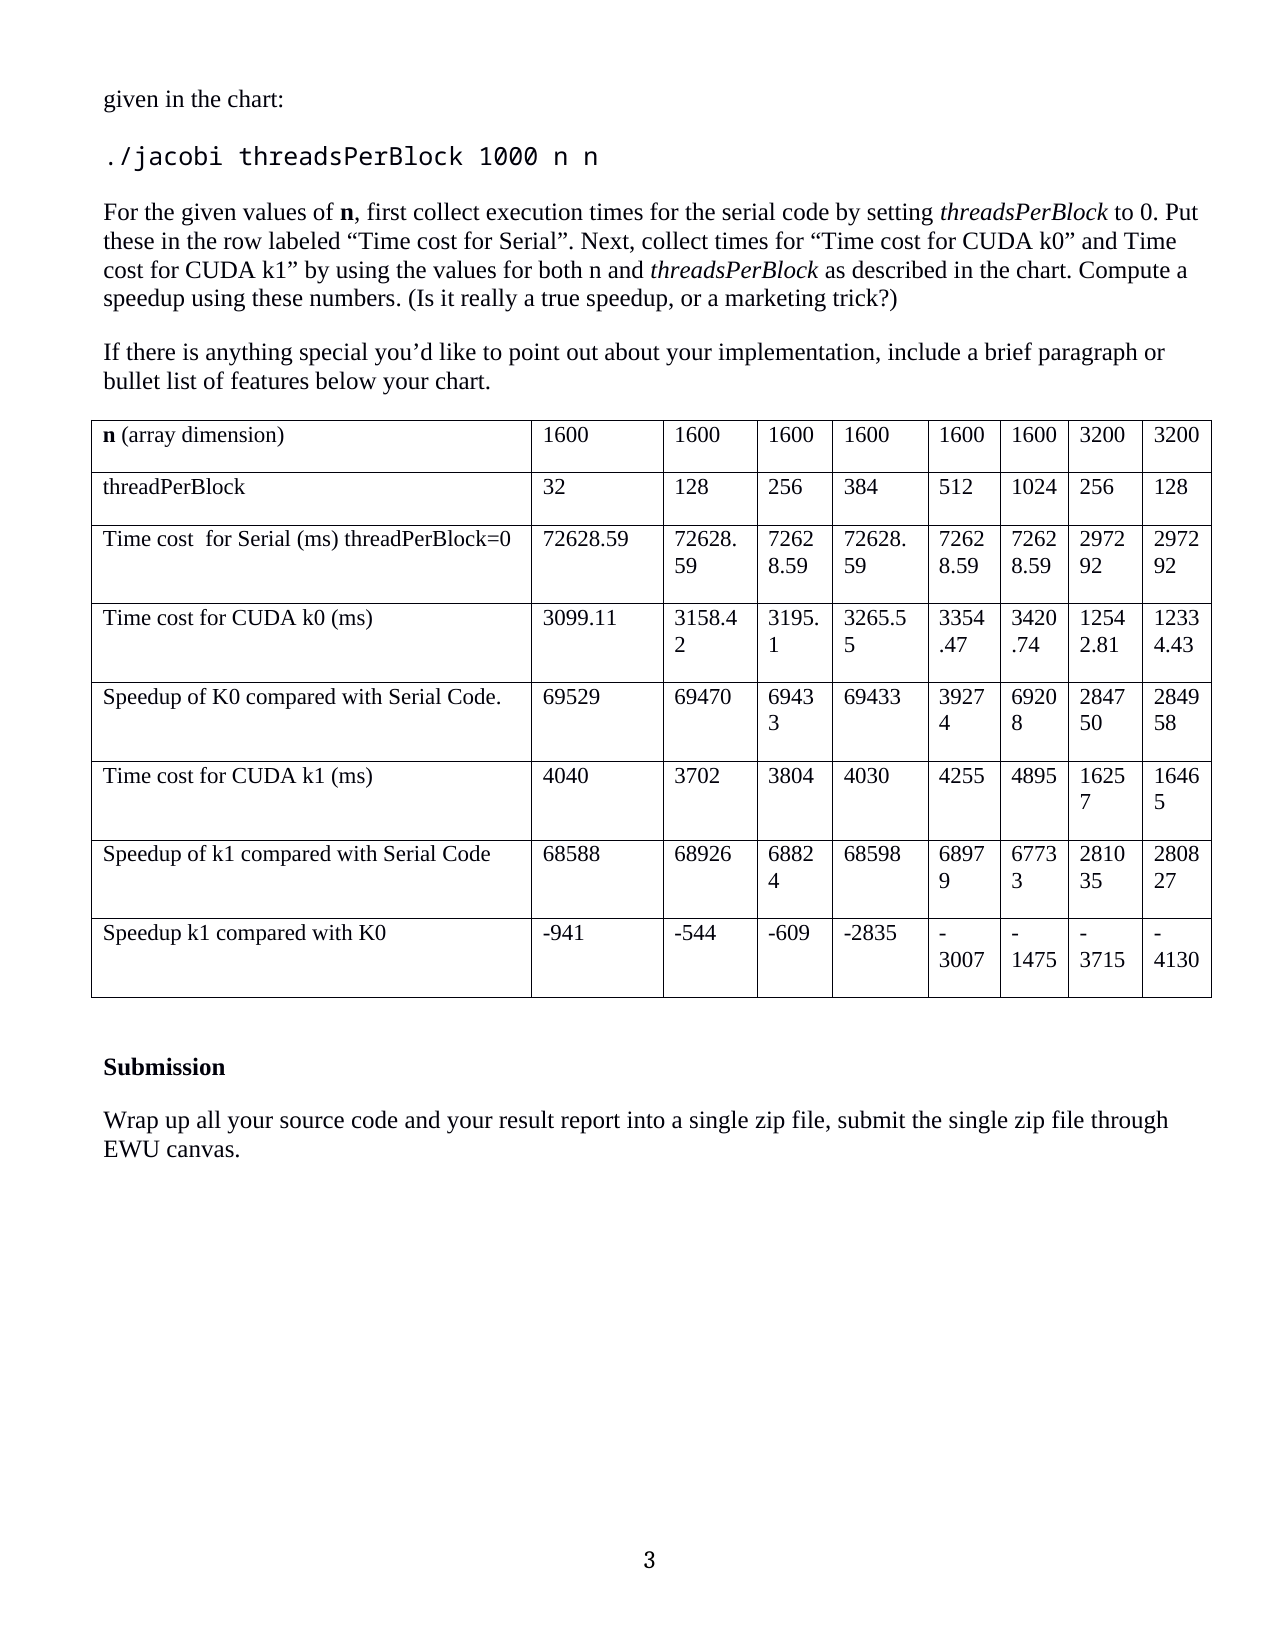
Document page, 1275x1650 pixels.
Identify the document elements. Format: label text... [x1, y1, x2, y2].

table_cell 284750 [1069, 683, 1142, 761]
table_cell 4040 [532, 762, 663, 839]
table_cell 39274 [929, 683, 1000, 761]
table_cell 3702 [664, 762, 757, 839]
table_cell 72628.59 [1001, 526, 1068, 603]
table_cell 32 [532, 473, 663, 524]
table_cell 128 [1143, 473, 1211, 524]
table_cell 3195.1 [758, 604, 832, 682]
table_cell 297292 [1143, 526, 1211, 603]
table_cell Time cost for CUDA k1 (ms) [92, 762, 531, 839]
table_cell 67733 [1001, 841, 1068, 918]
table_cell -4130 [1143, 919, 1211, 997]
table_cell Speedup of k1 compared with Serial Code [92, 841, 531, 918]
table_cell 256 [758, 473, 832, 524]
table_header 1600 [758, 421, 832, 472]
table_cell 72628.59 [758, 526, 832, 603]
table_cell -1475 [1001, 919, 1068, 997]
table_cell 68979 [929, 841, 1000, 918]
table_cell -941 [532, 919, 663, 997]
table_header 1600 [929, 421, 1000, 472]
table_cell 72628.59 [532, 526, 663, 603]
table_cell 16465 [1143, 762, 1211, 839]
table_cell 16257 [1069, 762, 1142, 839]
table_cell threadPerBlock [92, 473, 531, 524]
table_cell Speedup of K0 compared with Serial Code. [92, 683, 531, 761]
table_cell 68588 [532, 841, 663, 918]
table_cell 3804 [758, 762, 832, 839]
table_header 1600 [1001, 421, 1068, 472]
table_cell 12542.81 [1069, 604, 1142, 682]
table_cell -3007 [929, 919, 1000, 997]
table_cell 4895 [1001, 762, 1068, 839]
table_cell 68598 [833, 841, 928, 918]
table_cell 4255 [929, 762, 1000, 839]
table_cell 69470 [664, 683, 757, 761]
table_cell 68824 [758, 841, 832, 918]
table_cell -609 [758, 919, 832, 997]
table_cell Time cost for Serial (ms) threadPerBlock=0 [92, 526, 531, 603]
table_header 3200 [1143, 421, 1211, 472]
table_header 3200 [1069, 421, 1142, 472]
table_cell 72628.59 [664, 526, 757, 603]
table_cell 69433 [758, 683, 832, 761]
table_cell 3354.47 [929, 604, 1000, 682]
table_cell 69529 [532, 683, 663, 761]
table_cell 297292 [1069, 526, 1142, 603]
table_header 1600 [664, 421, 757, 472]
table_cell 72628.59 [929, 526, 1000, 603]
table_cell 3420.74 [1001, 604, 1068, 682]
text ./jacobi threadsPerBlock 1000 n n [103, 138, 1200, 172]
table_cell 69208 [1001, 683, 1068, 761]
table_cell -2835 [833, 919, 928, 997]
table_header 1600 [532, 421, 663, 472]
text For the given values of n, first collect execution times for the serial code by setting threadsPerBlock to 0. Put these in the row labeled “Time cost for Serial”. Next, collect times for “Time cost for CUDA k0” and Time cost for CUDA k1” by using the values for both n and threadsPerBlock as described in the chart. Compute a speedup using these numbers. (Is it really a true speedup, or a marketing trick?) [103, 197, 1200, 312]
text Submission [103, 1052, 1200, 1081]
table_cell 68926 [664, 841, 757, 918]
table_cell 512 [929, 473, 1000, 524]
text Wrap up all your source code and your result report into a single zip file, submit the single zip file through EWU canvas. [103, 1106, 1200, 1163]
table_header n (array dimension) [92, 421, 531, 472]
table_cell 256 [1069, 473, 1142, 524]
table_cell 4030 [833, 762, 928, 839]
table_cell 281035 [1069, 841, 1142, 918]
table_cell -544 [664, 919, 757, 997]
table_cell 12334.43 [1143, 604, 1211, 682]
table_cell -3715 [1069, 919, 1142, 997]
table_cell 284958 [1143, 683, 1211, 761]
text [103, 84, 1200, 113]
text If there is anything special you’d like to point out about your implementation, include a brief paragraph or bullet list of features below your chart. [103, 337, 1200, 395]
table_cell 280827 [1143, 841, 1211, 918]
table_cell 1024 [1001, 473, 1068, 524]
table_cell 3265.55 [833, 604, 928, 682]
table_cell Time cost for CUDA k0 (ms) [92, 604, 531, 682]
table_cell 128 [664, 473, 757, 524]
table_header 1600 [833, 421, 928, 472]
table_cell Speedup k1 compared with K0 [92, 919, 531, 997]
table_cell 69433 [833, 683, 928, 761]
table_cell 3099.11 [532, 604, 663, 682]
table_cell 3158.42 [664, 604, 757, 682]
table_cell 72628.59 [833, 526, 928, 603]
table_cell 384 [833, 473, 928, 524]
